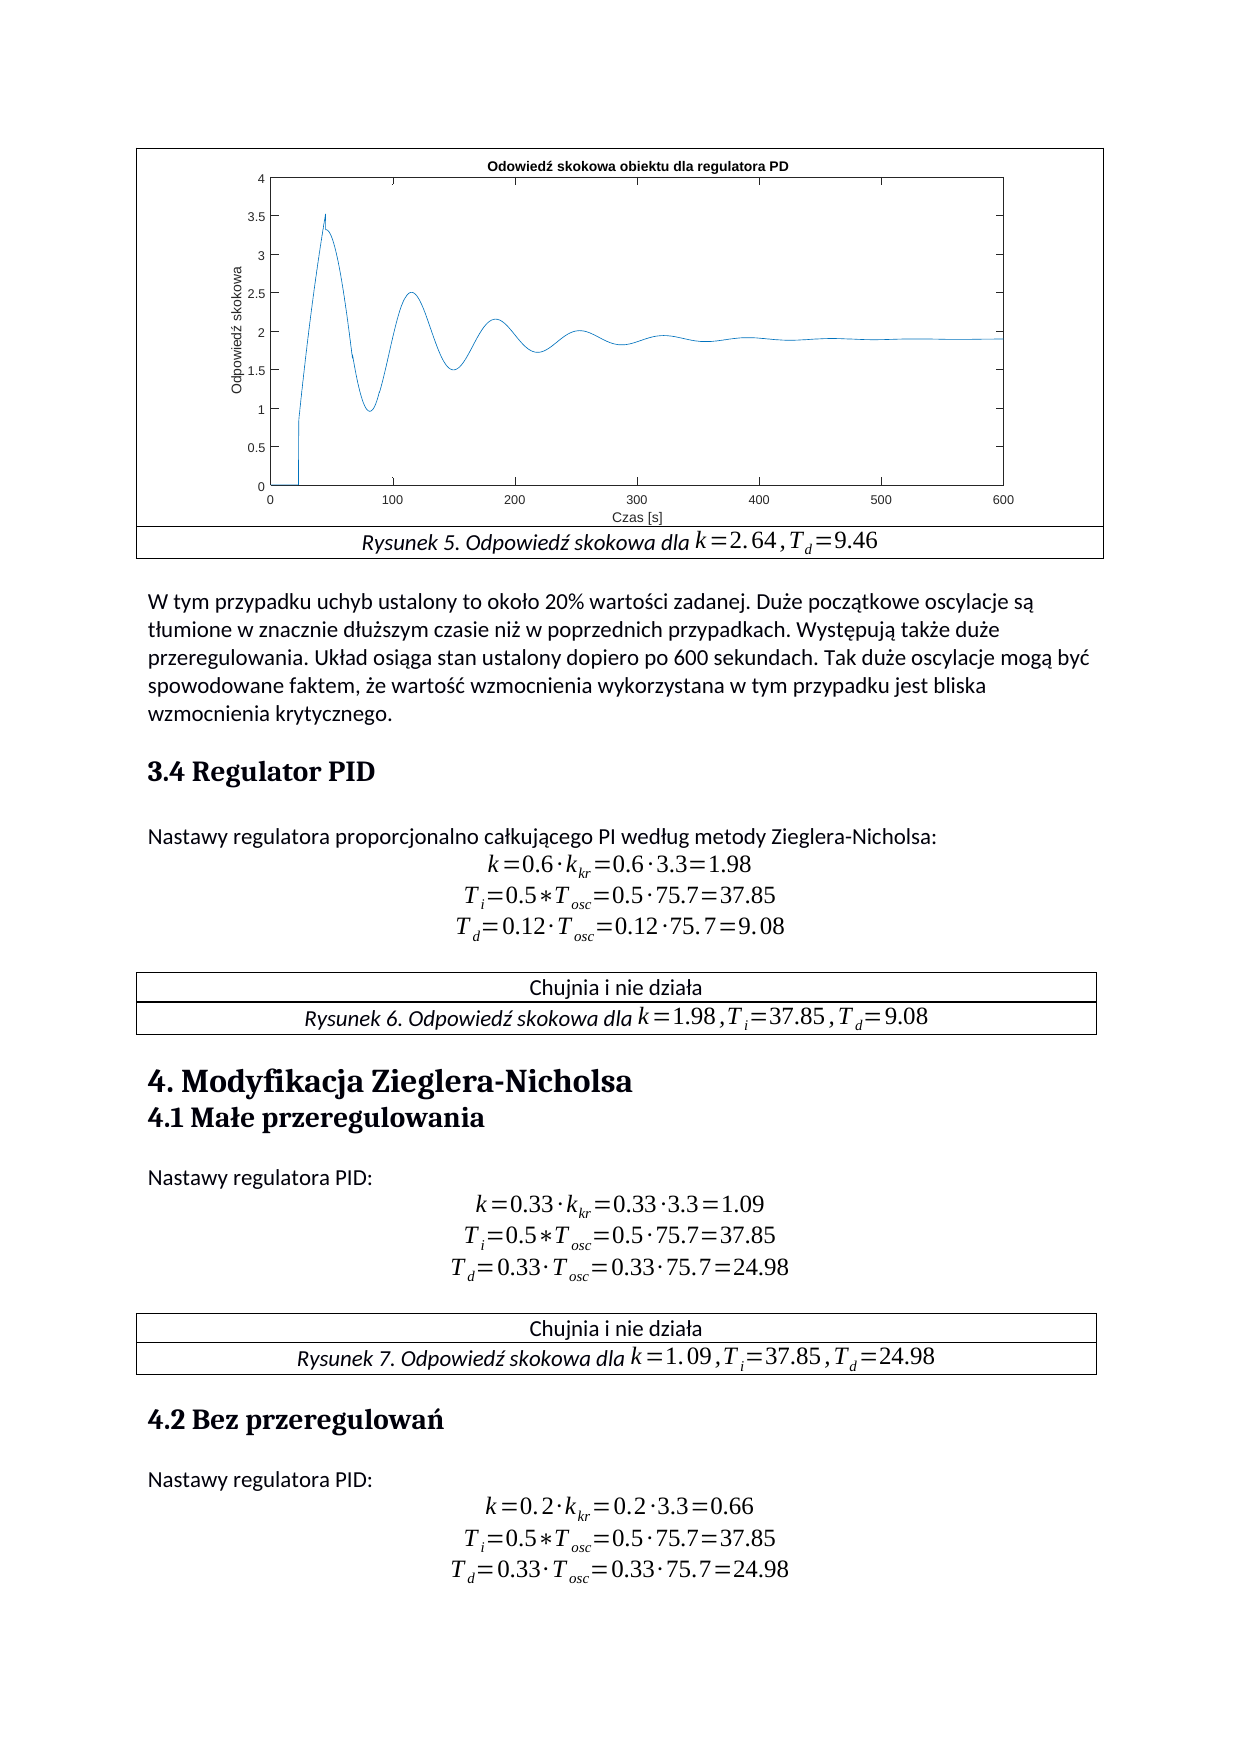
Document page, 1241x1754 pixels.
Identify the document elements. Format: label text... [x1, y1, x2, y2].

table_header Chujnia i nie działa [137, 1314, 1096, 1342]
text Nastawy regulatora PID: [148, 1465, 1093, 1493]
table_header [1093, 149, 1103, 526]
text 3.4 Regulator PID [148, 755, 1093, 789]
text Nastawy regulatora PID: [148, 1163, 1093, 1191]
text 4.1 Małe przeregulowania [148, 1101, 1093, 1135]
text W tym przypadku uchyb ustalony to około 20% wartości zadanej. Duże początkowe oscylacje są tłumione w znacznie dłuższym czasie niż w poprzednich przypadkach. Występują także duże przeregulowania. Układ osiąga stan ustalony dopiero po 600 sekundach. Tak duże oscylacje mogą być spowodowane faktem, że wartość wzmocnienia wykorzystana w tym przypadku jest bliska wzmocnienia krytycznego. [148, 587, 1093, 727]
table_cell Rysunek 6. Odpowiedź skokowa dla [137, 1003, 1096, 1034]
text Nastawy regulatora proporcjonalno całkującego PI według metody Zieglera-Nicholsa: [148, 822, 1093, 850]
text 4.2 Bez przeregulowań [148, 1403, 1093, 1437]
text 4. Modyfikacja Zieglera-Nicholsa [148, 1063, 1093, 1101]
table_header Chujnia i nie działa [137, 973, 1096, 1001]
table_cell Rysunek 5. Odpowiedź skokowa dla [137, 527, 1103, 558]
table_header [137, 149, 148, 526]
table_cell Rysunek 7. Odpowiedź skokowa dla [137, 1343, 1096, 1374]
